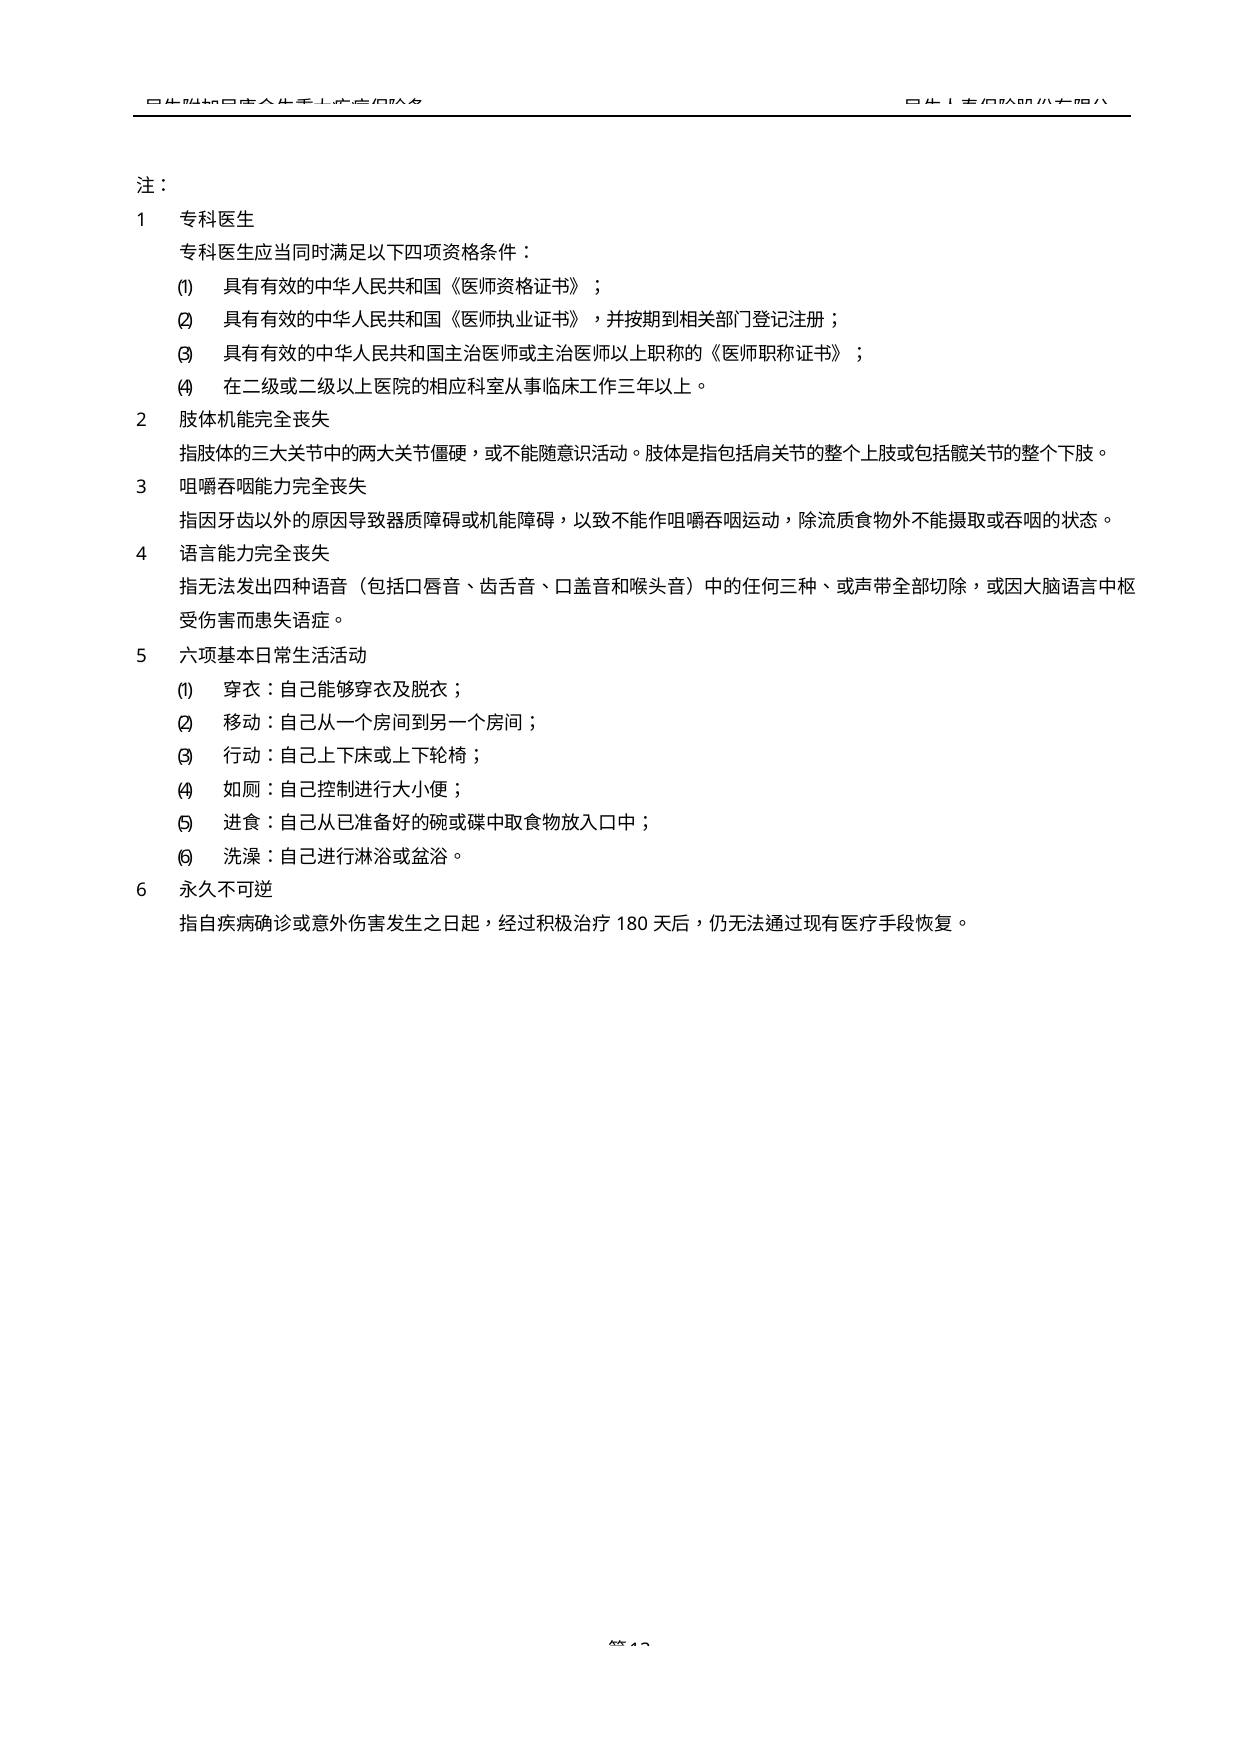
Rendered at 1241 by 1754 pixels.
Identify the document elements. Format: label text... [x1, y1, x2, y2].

list 咀嚼吞咽能力完全丧失 [136, 473, 1148, 499]
list 进食：自己从已准备好的碗或碟中取食物放入口中； [177, 810, 1148, 835]
text 专科医生应当同时满足以下四项资格条件： [179, 239, 1148, 265]
text 指因牙齿以外的原因导致器质障碍或机能障碍，以致不能作咀嚼吞咽运动，除流质食物外不能摄取或吞咽的状态。 [179, 507, 1148, 532]
text 指自疾病确诊或意外伤害发生之日起，经过积极治疗 180 天后，仍无法通过现有医疗手段恢复。 [179, 910, 1148, 936]
list 语言能力完全丧失 [136, 540, 1148, 566]
list 如厕：自己控制进行大小便； [177, 776, 1148, 802]
list 行动：自己上下床或上下轮椅； [177, 743, 1148, 768]
list 专科医生 [136, 206, 1148, 232]
text 指肢体的三大关节中的两大关节僵硬，或不能随意识活动。肢体是指包括肩关节的整个上肢或包括髋关节的整个下肢。 [179, 440, 1148, 466]
list 六项基本日常生活活动 [136, 642, 1148, 668]
list 具有有效的中华人民共和国主治医师或主治医师以上职称的《医师职称证书》； [177, 340, 1148, 365]
list 永久不可逆 [136, 877, 1148, 902]
list 移动：自己从一个房间到另一个房间； [177, 709, 1148, 735]
list 洗澡：自己进行淋浴或盆浴。 [177, 843, 1148, 869]
list 具有有效的中华人民共和国《医师资格证书》； [177, 273, 1148, 298]
list 在二级或二级以上医院的相应科室从事临床工作三年以上。 [177, 373, 1148, 399]
list 肢体机能完全丧失 [136, 407, 1148, 432]
text 注： [136, 173, 1148, 198]
text 指无法发出四种语音（包括口唇音、齿舌音、口盖音和喉头音）中的任何三种、或声带全部切除，或因大脑语言中枢受伤害而患失语症。 [179, 574, 1136, 633]
list 具有有效的中华人民共和国《医师执业证书》，并按期到相关部门登记注册； [177, 306, 1148, 332]
list 穿衣：自己能够穿衣及脱衣； [177, 676, 1148, 701]
